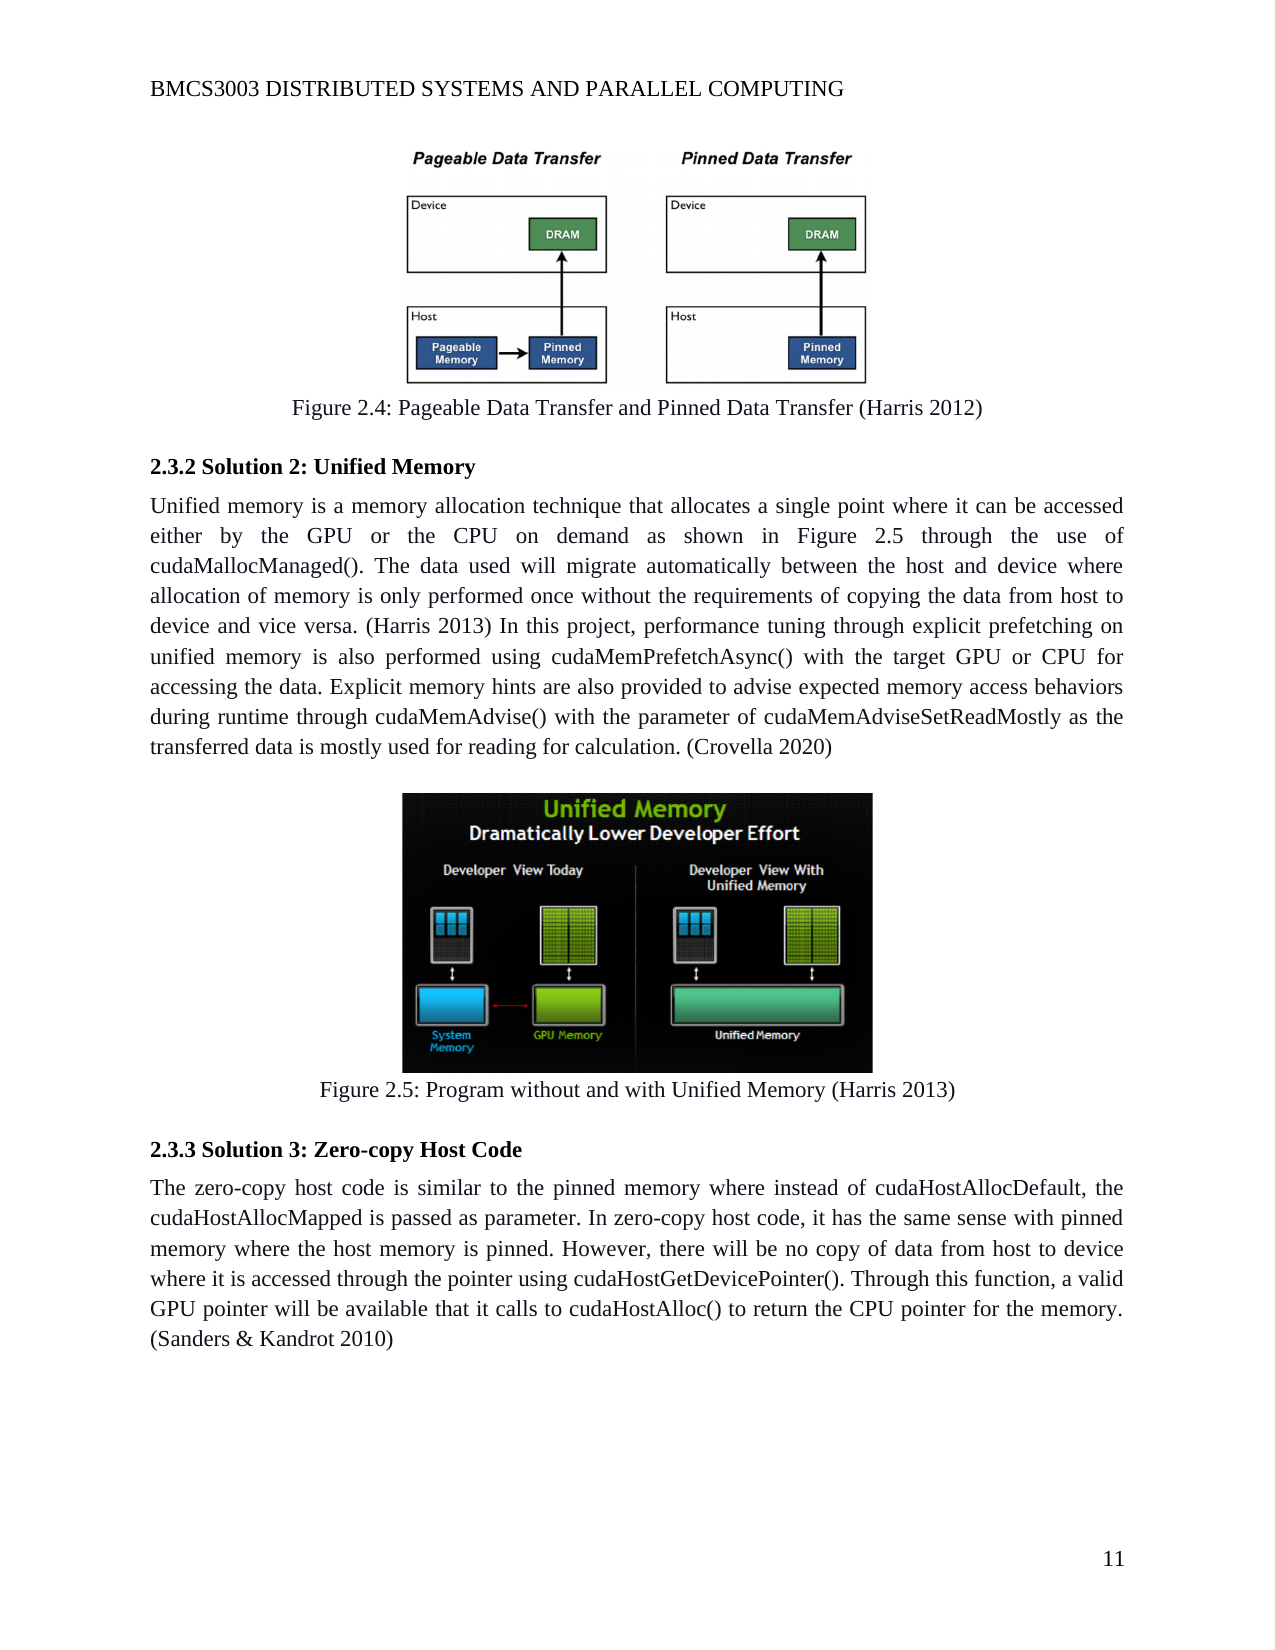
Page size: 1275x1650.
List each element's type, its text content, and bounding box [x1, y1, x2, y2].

subtitle 2.3.2 Solution 2: Unified Memory [150, 453, 1125, 479]
text Figure 2.4: Pageable Data Transfer and Pinned Data Transfer (Harris 2012) [150, 394, 1125, 420]
text The zero-copy host code is similar to the pinned memory where instead of cudaHostAllocDefault, the cudaHostAllocMapped is passed as parameter. In zero-copy host code, it has the same sense with pinned memory where the host memory is pinned. However, there will be no copy of data from host to device where it is accessed through the pointer using cudaHostGetDevicePointer(). Through this function, a valid GPU pointer will be available that it calls to cudaHostAlloc() to return the CPU pointer for the memory. (Sanders & Kandrot 2010) [150, 1174, 1125, 1352]
text Unified memory is a memory allocation technique that allocates a single point where it can be accessed either by the GPU or the CPU on demand as shown in Figure 2.5 through the use of cudaMallocManaged(). The data used will migrate automatically between the host and device where allocation of memory is only performed once without the requirements of copying the data from host to device and vice versa. (Harris 2013) In this project, performance tuning through explicit prefetching on unified memory is also performed using cudaMemPrefetchAsync() with the target GPU or CPU for accessing the data. Explicit memory hints are also provided to advise expected memory access behaviors during runtime through cudaMemAdvise() with the parameter of cudaMemAdviseSetReadMostly as the transferred data is mostly used for reading for calculation. (Crovella 2020) [150, 492, 1125, 760]
picture [402, 150, 873, 390]
text Figure 2.5: Program without and with Unified Memory (Harris 2013) [150, 1076, 1125, 1103]
subtitle 2.3.3 Solution 3: Zero-copy Host Code [150, 1136, 1125, 1162]
picture [402, 793, 873, 1073]
